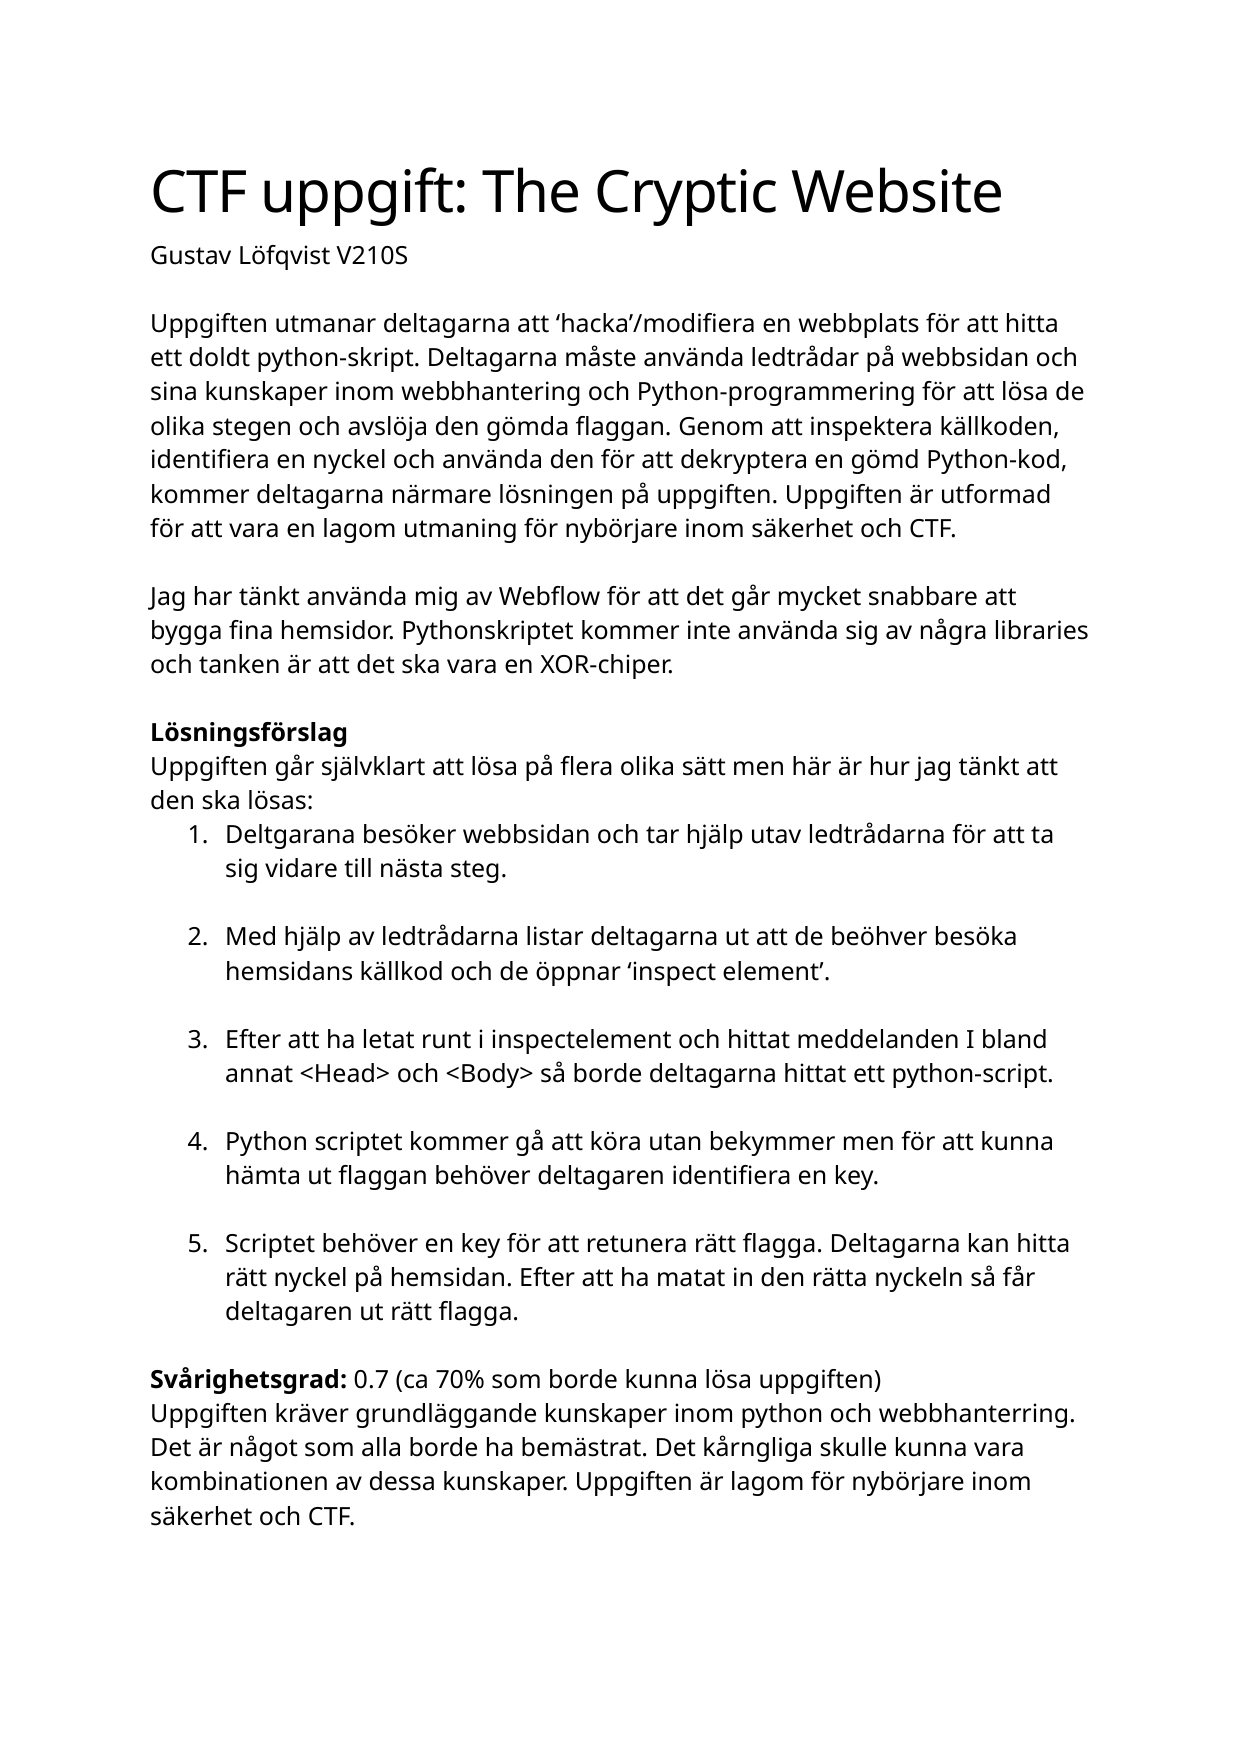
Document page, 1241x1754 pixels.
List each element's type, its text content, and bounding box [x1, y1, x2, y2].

text Uppgiften går självklart att lösa på flera olika sätt men här är hur jag tänkt att den ska lösas: [150, 749, 1090, 817]
text Svårighetsgrad: 0.7 (ca 70% som borde kunna lösa uppgiften) [150, 1362, 1090, 1396]
text Jag har tänkt använda mig av Webflow för att det går mycket snabbare att bygga fina hemsidor. Pythonskriptet kommer inte använda sig av några libraries och tanken är att det ska vara en XOR-chiper. [150, 578, 1090, 681]
list Deltgarana besöker webbsidan och tar hjälp utav ledtrådarna för att ta sig vidare till nästa steg. [187, 817, 1090, 919]
text Gustav Löfqvist V210S [150, 238, 1090, 272]
list Med hjälp av ledtrådarna listar deltagarna ut att de beöhver besöka hemsidans källkod och de öppnar ‘inspect element’. [187, 919, 1090, 1021]
list Python scriptet kommer gå att köra utan bekymmer men för att kunna hämta ut flaggan behöver deltagaren identifiera en key. [187, 1123, 1090, 1226]
text Lösningsförslag [150, 715, 1090, 749]
list Efter att ha letat runt i inspectelement och hittat meddelanden I bland annat <Head> och <Body> så borde deltagarna hittat ett python-script. [187, 1021, 1090, 1123]
list Scriptet behöver en key för att retunera rätt flagga. Deltagarna kan hitta rätt nyckel på hemsidan. Efter att ha matat in den rätta nyckeln så får deltagaren ut rätt flagga. [187, 1226, 1090, 1328]
text Uppgiften kräver grundläggande kunskaper inom python och webbhanterring. Det är något som alla borde ha bemästrat. Det kårngliga skulle kunna vara kombinationen av dessa kunskaper. Uppgiften är lagom för nybörjare inom säkerhet och CTF. [150, 1396, 1090, 1532]
title CTF uppgift: The Cryptic Website [150, 150, 1090, 229]
text Uppgiften utmanar deltagarna att ‘hacka’/modifiera en webbplats för att hitta ett doldt python-skript. Deltagarna måste använda ledtrådar på webbsidan och sina kunskaper inom webbhantering och Python-programmering för att lösa de olika stegen och avslöja den gömda flaggan. Genom att inspektera källkoden, identifiera en nyckel och använda den för att dekryptera en gömd Python-kod, kommer deltagarna närmare lösningen på uppgiften. Uppgiften är utformad för att vara en lagom utmaning för nybörjare inom säkerhet och CTF. [150, 306, 1090, 544]
